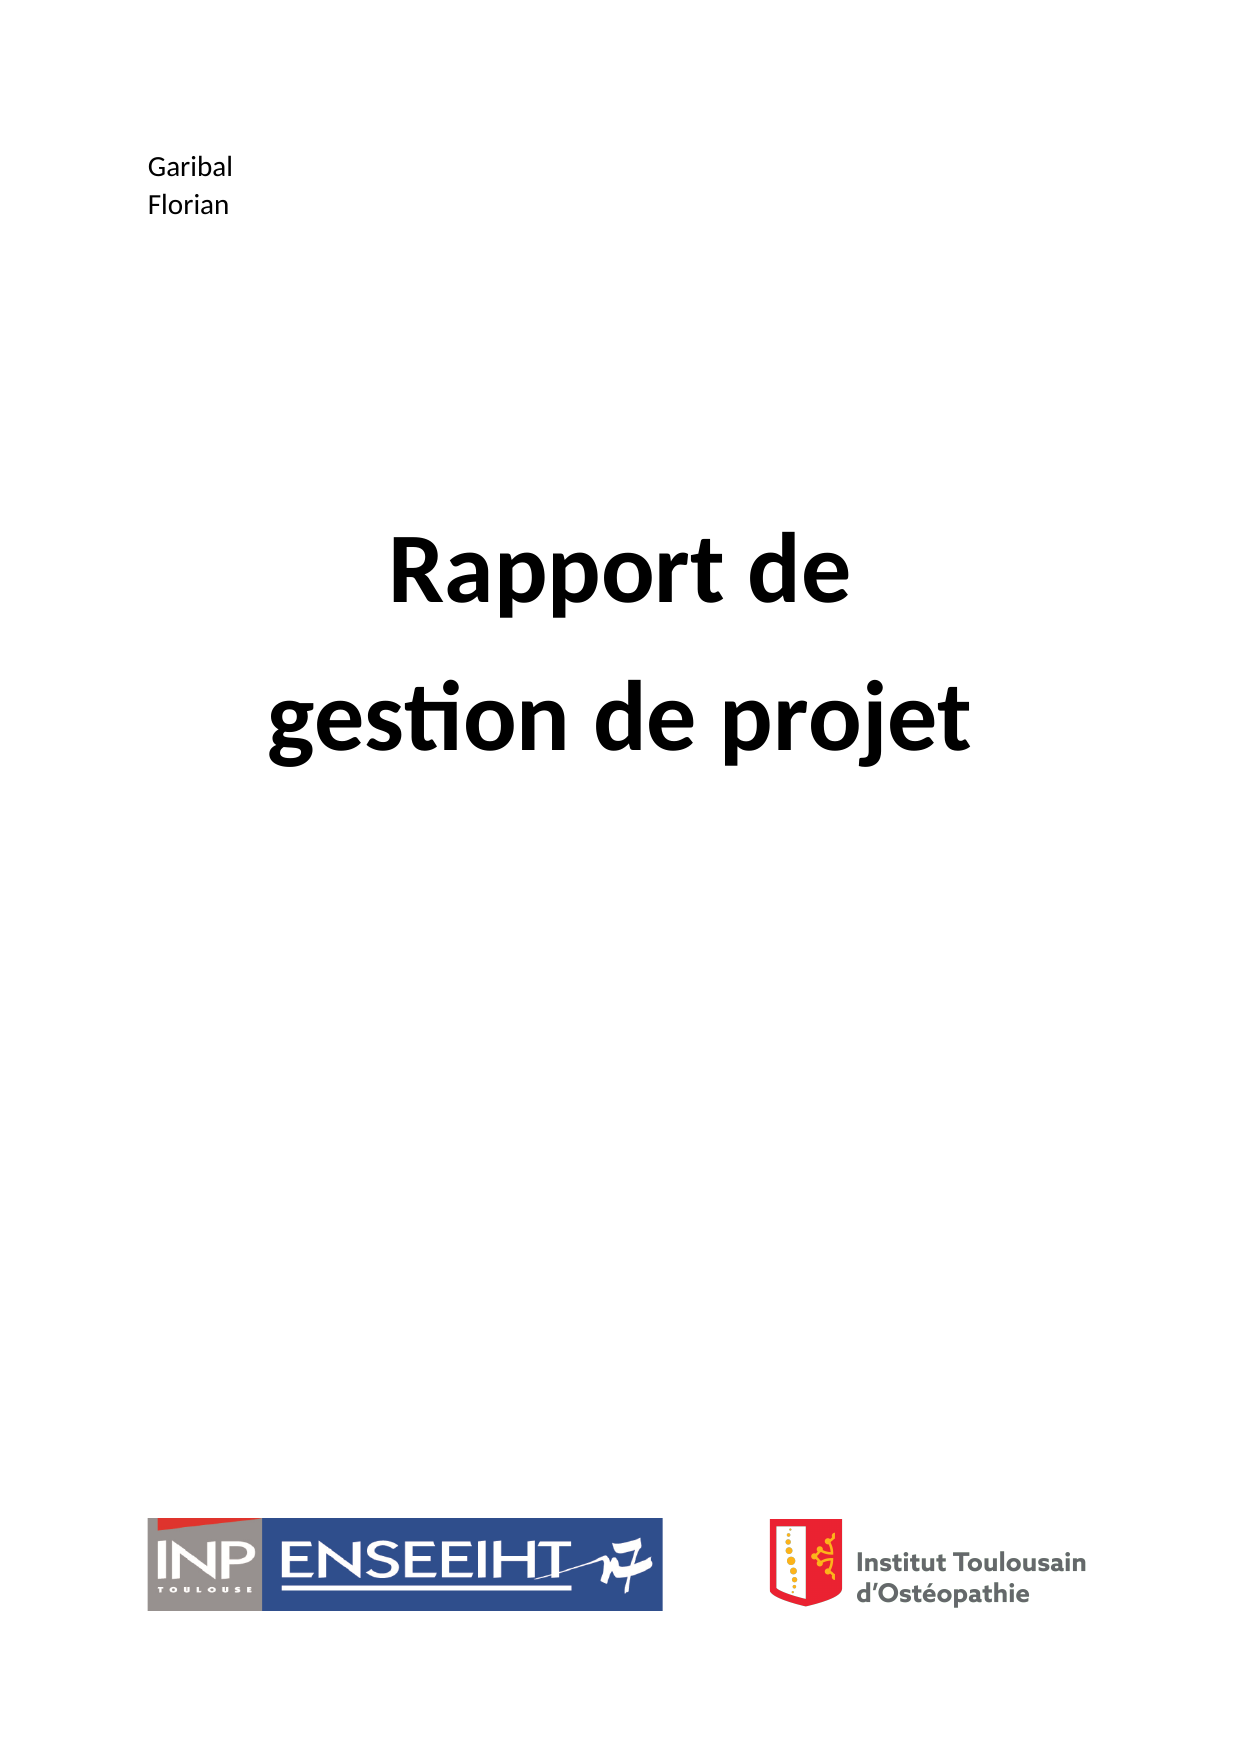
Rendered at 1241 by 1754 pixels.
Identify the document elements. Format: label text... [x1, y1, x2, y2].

text Garibal Florian [148, 148, 1093, 222]
text Rapport de [148, 505, 1093, 627]
picture [147, 1518, 663, 1611]
text gestion de projet [148, 654, 1093, 776]
picture [769, 1519, 1093, 1609]
